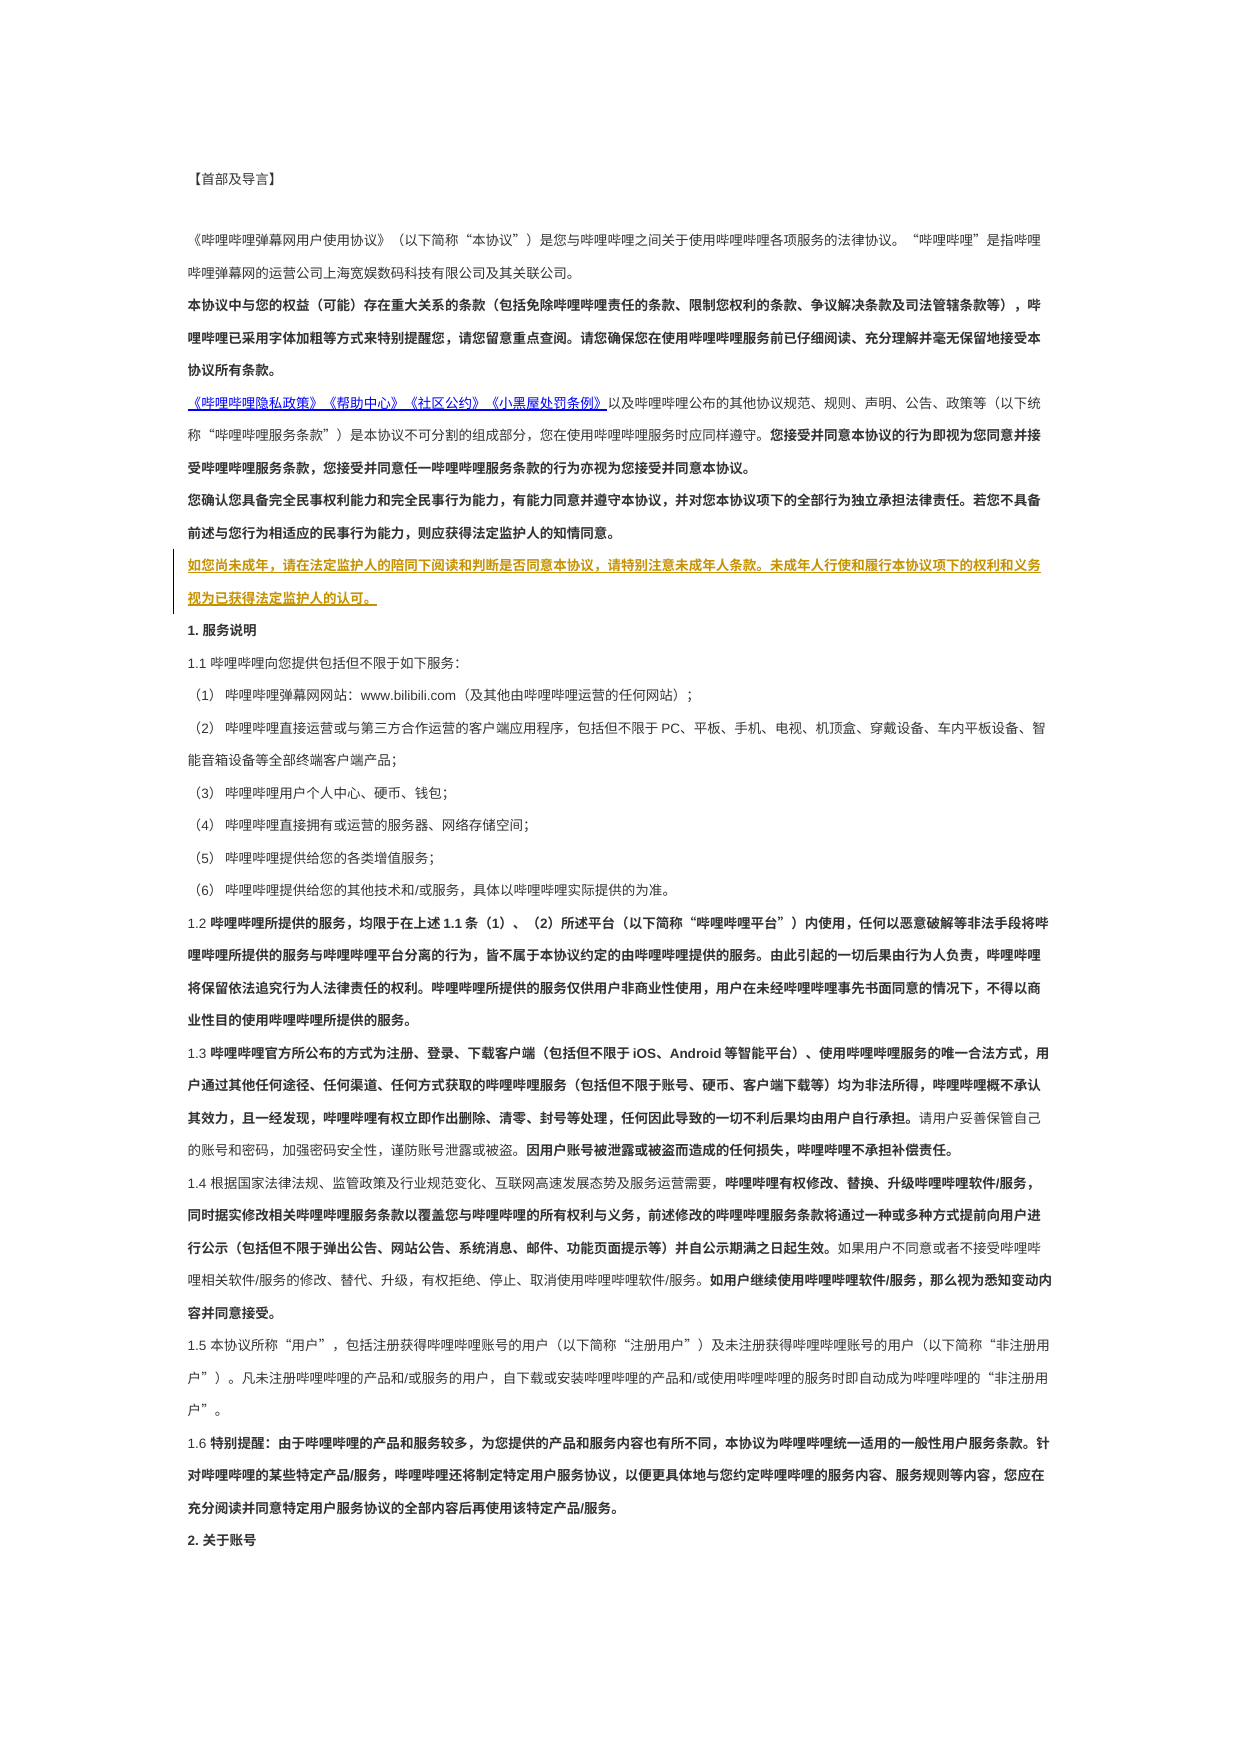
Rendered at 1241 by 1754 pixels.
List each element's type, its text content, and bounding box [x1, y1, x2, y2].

text 1.1 哔哩哔哩向您提供包括但不限于如下服务： [187, 646, 1053, 679]
text 1.2 哔哩哔哩所提供的服务，均限于在上述1.1条（1）、（2）所述平台（以下简称“哔哩哔哩平台”）内使用，任何以恶意破解等非法手段将哔哩哔哩所提供的服务与哔哩哔哩平台分离的行为，皆不属于本协议约定的由哔哩哔哩提供的服务。由此引起的一切后果由行为人负责，哔哩哔哩将保留依法追究行为人法律责任的权利。哔哩哔哩所提供的服务仅供用户非商业性使用，用户在未经哔哩哔哩事先书面同意的情况下，不得以商业性目的使用哔哩哔哩所提供的服务。 [187, 906, 1053, 1036]
text 1.3 哔哩哔哩官方所公布的方式为注册、登录、下载客户端（包括但不限于iOS、Android等智能平台）、使用哔哩哔哩服务的唯一合法方式，用户通过其他任何途径、任何渠道、任何方式获取的哔哩哔哩服务（包括但不限于账号、硬币、客户端下载等）均为非法所得，哔哩哔哩概不承认其效力，且一经发现，哔哩哔哩有权立即作出删除、清零、封号等处理，任何因此导致的一切不利后果均由用户自行承担。请用户妥善保管自己的账号和密码，加强密码安全性，谨防账号泄露或被盗。因用户账号被泄露或被盗而造成的任何损失，哔哩哔哩不承担补偿责任。 [187, 1036, 1053, 1166]
text 【首部及导言】 [187, 162, 1053, 194]
text 本协议中与您的权益（可能）存在重大关系的条款（包括免除哔哩哔哩责任的条款、限制您权利的条款、争议解决条款及司法管辖条款等），哔哩哔哩已采用字体加粗等方式来特别提醒您，请您留意重点查阅。请您确保您在使用哔哩哔哩服务前已仔细阅读、充分理解并毫无保留地接受本协议所有条款。 [187, 289, 1053, 386]
text 1. 服务说明 [187, 614, 1053, 646]
text 您确认您具备完全民事权利能力和完全民事行为能力，有能力同意并遵守本协议，并对您本协议项下的全部行为独立承担法律责任。若您不具备前述与您行为相适应的民事行为能力，则应获得法定监护人的知情同意。 [187, 484, 1053, 549]
text 2. 关于账号 [187, 1524, 1053, 1556]
text （5） 哔哩哔哩提供给您的各类增值服务； [187, 841, 1053, 874]
text 1.6 特别提醒：由于哔哩哔哩的产品和服务较多，为您提供的产品和服务内容也有所不同，本协议为哔哩哔哩统一适用的一般性用户服务条款。针对哔哩哔哩的某些特定产品/服务，哔哩哔哩还将制定特定用户服务协议，以便更具体地与您约定哔哩哔哩的服务内容、服务规则等内容，您应在充分阅读并同意特定用户服务协议的全部内容后再使用该特定产品/服务。 [187, 1426, 1053, 1524]
text （4） 哔哩哔哩直接拥有或运营的服务器、网络存储空间； [187, 809, 1053, 841]
text 《哔哩哔哩隐私政策》《帮助中心》《社区公约》《小黑屋处罚条例》以及哔哩哔哩公布的其他协议规范、规则、声明、公告、政策等（以下统称“哔哩哔哩服务条款”）是本协议不可分割的组成部分，您在使用哔哩哔哩服务时应同样遵守。您接受并同意本协议的行为即视为您同意并接受哔哩哔哩服务条款，您接受并同意任一哔哩哔哩服务条款的行为亦视为您接受并同意本协议。 [187, 386, 1053, 484]
text （2） 哔哩哔哩直接运营或与第三方合作运营的客户端应用程序，包括但不限于PC、平板、手机、电视、机顶盒、穿戴设备、车内平板设备、智能音箱设备等全部终端客户端产品； [187, 711, 1053, 776]
text （3） 哔哩哔哩用户个人中心、硬币、钱包； [187, 776, 1053, 809]
text （6） 哔哩哔哩提供给您的其他技术和/或服务，具体以哔哩哔哩实际提供的为准。 [187, 874, 1053, 906]
text 1.5 本协议所称“用户”，包括注册获得哔哩哔哩账号的用户（以下简称“注册用户”）及未注册获得哔哩哔哩账号的用户（以下简称“非注册用户”）。凡未注册哔哩哔哩的产品和/或服务的用户，自下载或安装哔哩哔哩的产品和/或使用哔哩哔哩的服务时即自动成为哔哩哔哩的“非注册用户”。 [187, 1329, 1053, 1426]
text 《哔哩哔哩弹幕网用户使用协议》（以下简称“本协议”）是您与哔哩哔哩之间关于使用哔哩哔哩各项服务的法律协议。“哔哩哔哩”是指哔哩哔哩弹幕网的运营公司上海宽娱数码科技有限公司及其关联公司。 [187, 224, 1053, 289]
text 1.4 根据国家法律法规、监管政策及行业规范变化、互联网高速发展态势及服务运营需要，哔哩哔哩有权修改、替换、升级哔哩哔哩软件/服务，同时据实修改相关哔哩哔哩服务条款以覆盖您与哔哩哔哩的所有权利与义务，前述修改的哔哩哔哩服务条款将通过一种或多种方式提前向用户进行公示（包括但不限于弹出公告、网站公告、系统消息、邮件、功能页面提示等）并自公示期满之日起生效。如果用户不同意或者不接受哔哩哔哩相关软件/服务的修改、替代、升级，有权拒绝、停止、取消使用哔哩哔哩软件/服务。如用户继续使用哔哩哔哩软件/服务，那么视为悉知变动内容并同意接受。 [187, 1166, 1053, 1329]
text （1） 哔哩哔哩弹幕网网站：www.bilibili.com（及其他由哔哩哔哩运营的任何网站）； [187, 679, 1053, 711]
